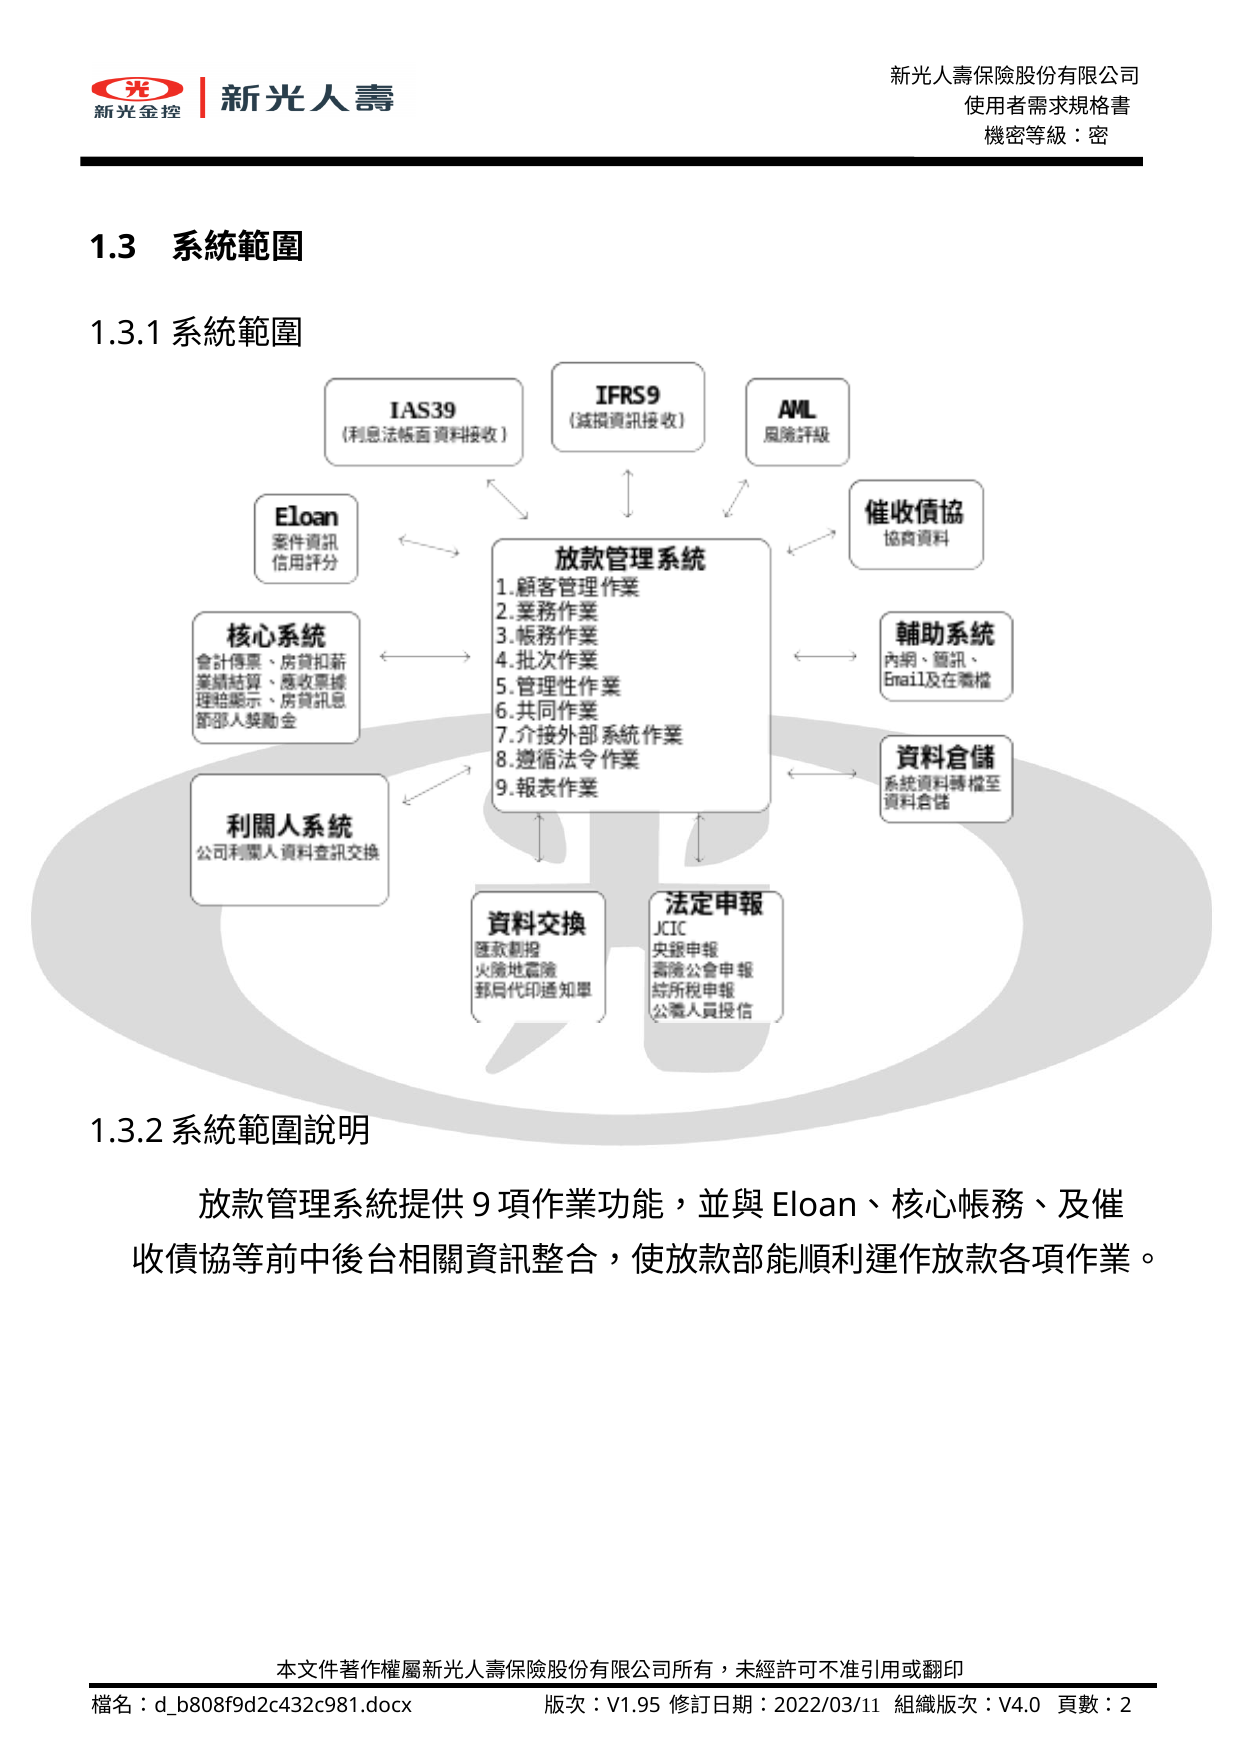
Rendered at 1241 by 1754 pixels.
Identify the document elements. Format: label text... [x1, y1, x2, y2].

subtitle 1.3.1系統範圍 [89, 306, 1152, 354]
picture [91, 61, 417, 118]
subtitle 1.3 系統範圍 [89, 219, 1152, 268]
picture [25, 699, 1215, 1152]
text 放款管理系統提供9項作業功能，並與Eloan、核心帳務、及催收債協等前中後台相關資訊整合，使放款部能順利運作放款各項作業。 [132, 1177, 1152, 1281]
subtitle 1.3.2系統範圍說明 [89, 1104, 1152, 1152]
